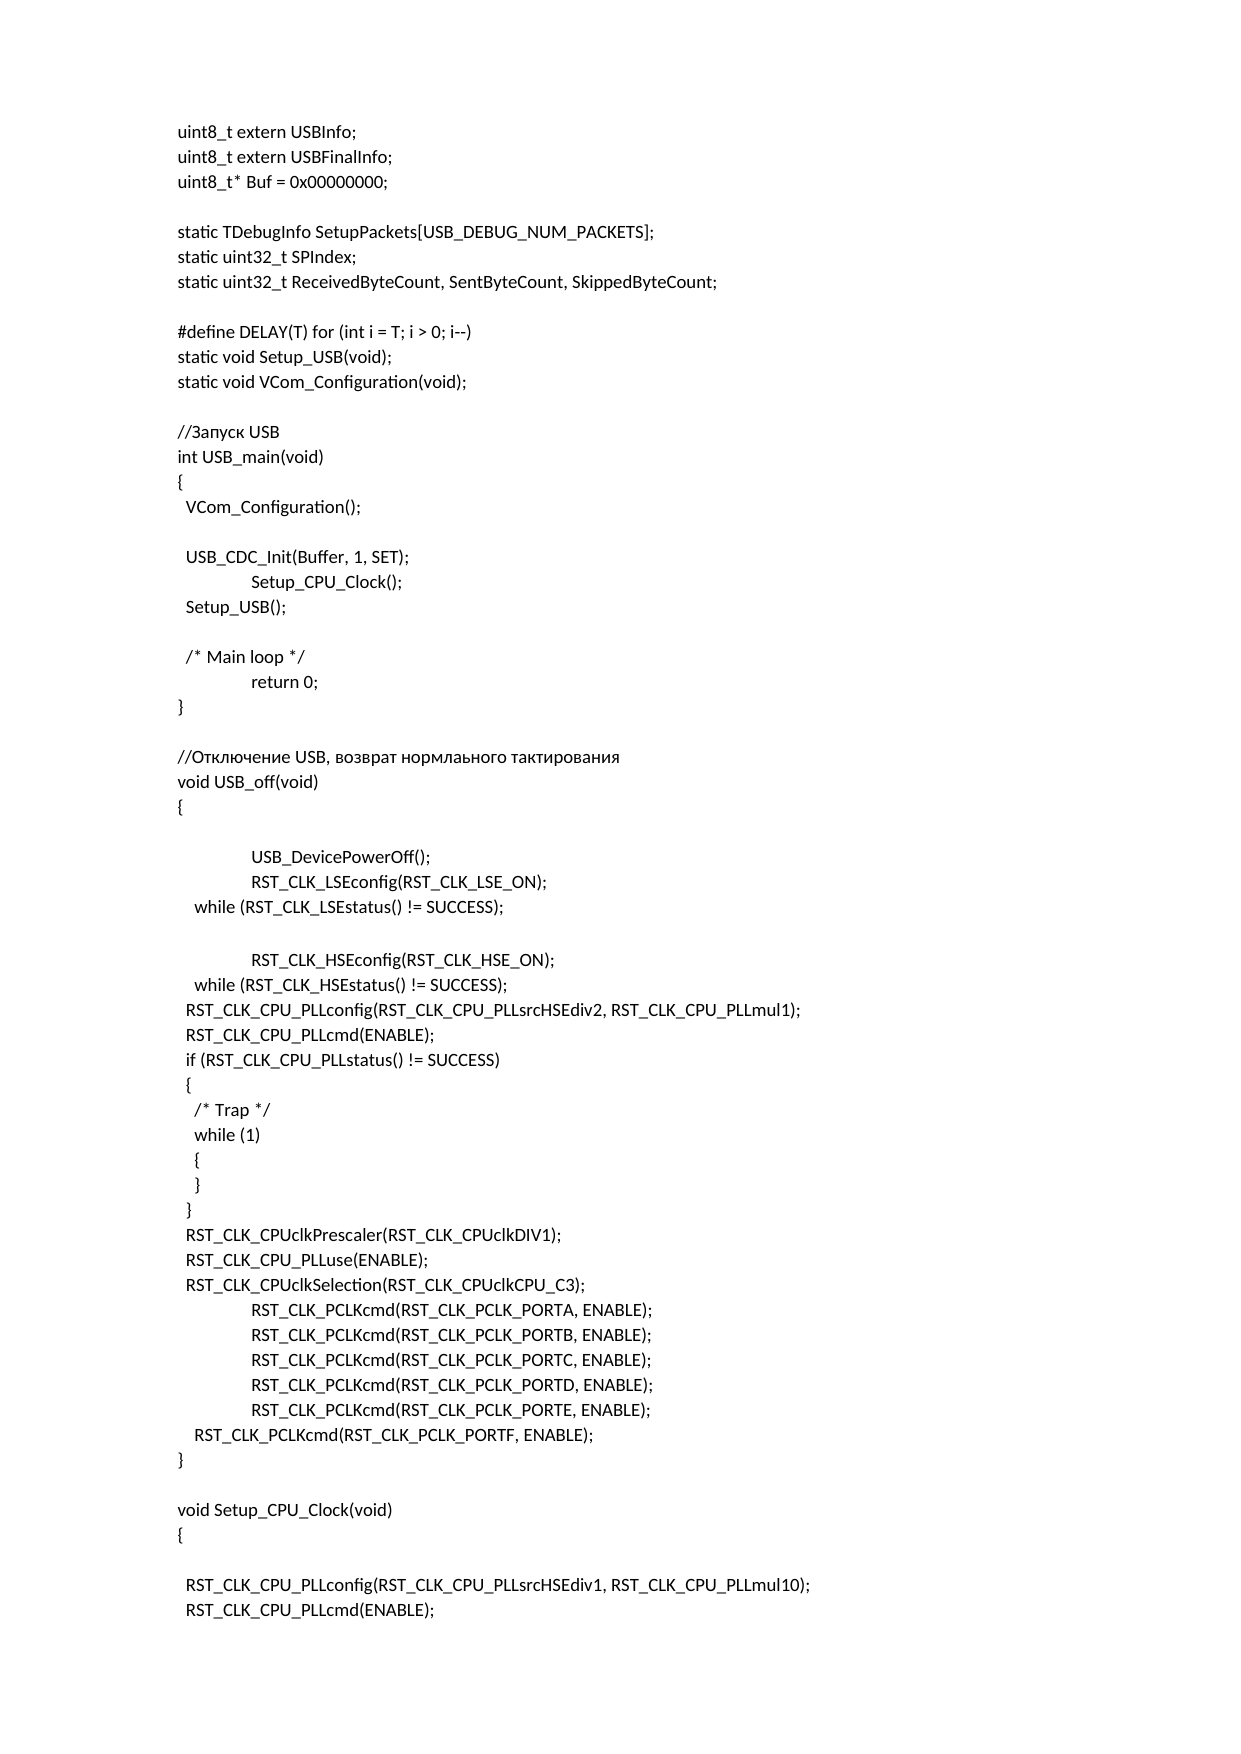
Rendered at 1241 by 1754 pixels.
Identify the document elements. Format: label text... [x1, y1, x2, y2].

text } [177, 1171, 1152, 1196]
text RST_CLK_PCLKcmd(RST_CLK_PCLK_PORTD, ENABLE); [177, 1371, 1152, 1396]
text if (RST_CLK_CPU_PLLstatus() != SUCCESS) [177, 1046, 1152, 1071]
text USB_DevicePowerOff(); [177, 843, 1152, 868]
text static uint32_t ReceivedByteCount, SentByteCount, SkippedByteCount; [177, 268, 1152, 293]
text USB_CDC_Init(Buffer, 1, SET); [177, 543, 1152, 568]
text RST_CLK_CPU_PLLcmd(ENABLE); [177, 1021, 1152, 1046]
text RST_CLK_CPUclkPrescaler(RST_CLK_CPUclkDIV1); [177, 1221, 1152, 1246]
text RST_CLK_CPU_PLLcmd(ENABLE); [177, 1596, 1152, 1621]
text RST_CLK_CPU_PLLconfig(RST_CLK_CPU_PLLsrcHSEdiv1, RST_CLK_CPU_PLLmul10); [177, 1571, 1152, 1596]
text VCom_Configuration(); [177, 493, 1152, 518]
text } [177, 693, 1152, 718]
text uint8_t extern USBInfo; [177, 118, 1152, 143]
text static void VCom_Configuration(void); [177, 368, 1152, 393]
text void USB_off(void) [177, 768, 1152, 793]
text //Отключение USB, возврат нормлаьного тактирования [177, 743, 1152, 768]
text RST_CLK_PCLKcmd(RST_CLK_PCLK_PORTE, ENABLE); [177, 1396, 1152, 1421]
text #define DELAY(T) for (int i = T; i > 0; i--) [177, 318, 1152, 343]
text { [177, 793, 1152, 818]
text static uint32_t SPIndex; [177, 243, 1152, 268]
text static TDebugInfo SetupPackets[USB_DEBUG_NUM_PACKETS]; [177, 218, 1152, 243]
text { [177, 468, 1152, 493]
text while (RST_CLK_HSEstatus() != SUCCESS); [177, 971, 1152, 996]
text } [177, 1446, 1152, 1471]
text RST_CLK_HSEconfig(RST_CLK_HSE_ON); [177, 946, 1152, 971]
text Setup_USB(); [177, 593, 1152, 618]
text RST_CLK_PCLKcmd(RST_CLK_PCLK_PORTC, ENABLE); [177, 1346, 1152, 1371]
text /* Trap */ [177, 1096, 1152, 1121]
text while (1) [177, 1121, 1152, 1146]
text RST_CLK_LSEconfig(RST_CLK_LSE_ON); [177, 868, 1152, 893]
text { [177, 1071, 1152, 1096]
text int USB_main(void) [177, 443, 1152, 468]
text RST_CLK_PCLKcmd(RST_CLK_PCLK_PORTF, ENABLE); [177, 1421, 1152, 1446]
text void Setup_CPU_Clock(void) [177, 1496, 1152, 1521]
text RST_CLK_CPU_PLLconfig(RST_CLK_CPU_PLLsrcHSEdiv2, RST_CLK_CPU_PLLmul1); [177, 996, 1152, 1021]
text } [177, 1196, 1152, 1221]
text { [177, 1146, 1152, 1171]
text /* Main loop */ [177, 643, 1152, 668]
text uint8_t* Buf = 0x00000000; [177, 168, 1152, 193]
text return 0; [177, 668, 1152, 693]
text static void Setup_USB(void); [177, 343, 1152, 368]
text RST_CLK_CPU_PLLuse(ENABLE); [177, 1246, 1152, 1271]
text //Запуск USB [177, 418, 1152, 443]
text RST_CLK_PCLKcmd(RST_CLK_PCLK_PORTB, ENABLE); [177, 1321, 1152, 1346]
text { [177, 1521, 1152, 1546]
text RST_CLK_CPUclkSelection(RST_CLK_CPUclkCPU_C3); [177, 1271, 1152, 1296]
text RST_CLK_PCLKcmd(RST_CLK_PCLK_PORTA, ENABLE); [177, 1296, 1152, 1321]
text Setup_CPU_Clock(); [177, 568, 1152, 593]
text uint8_t extern USBFinalInfo; [177, 143, 1152, 168]
text while (RST_CLK_LSEstatus() != SUCCESS); [177, 893, 1152, 918]
